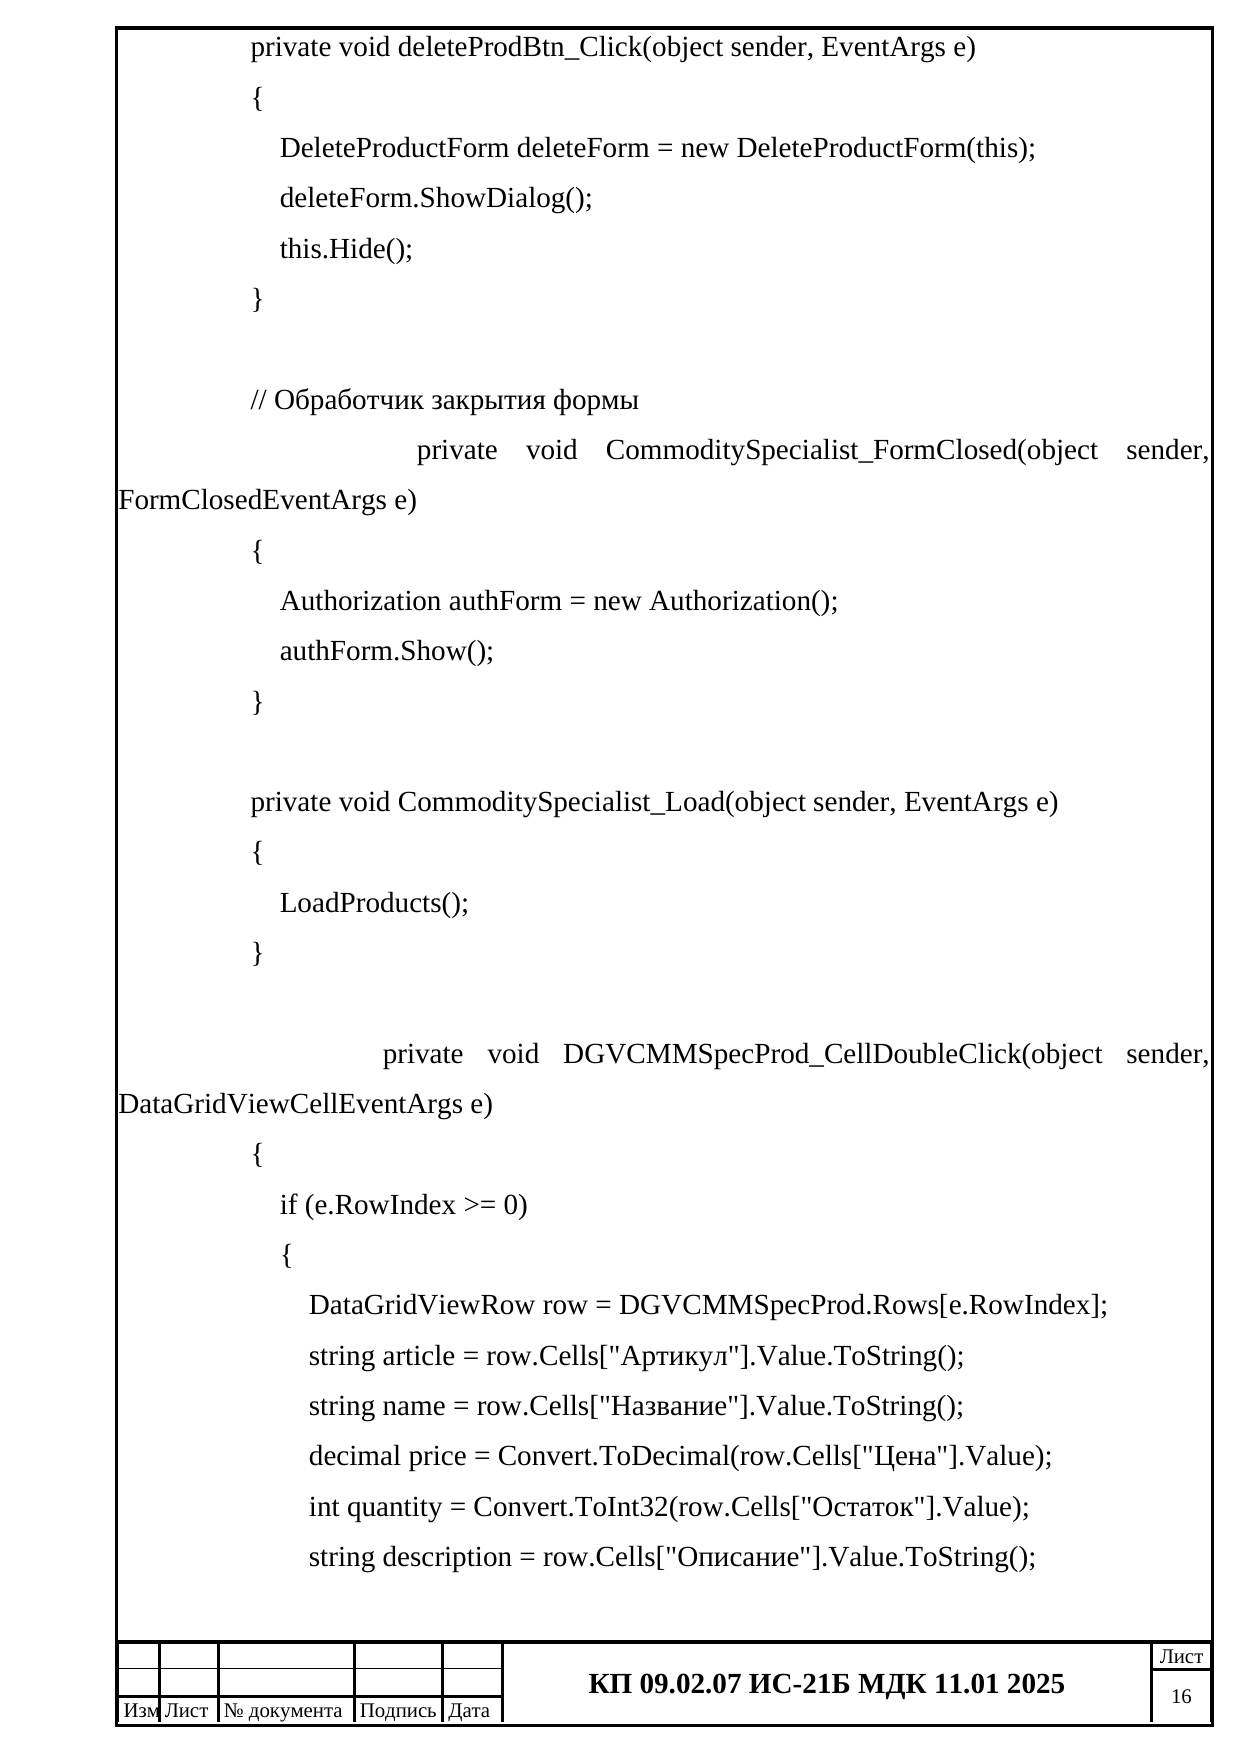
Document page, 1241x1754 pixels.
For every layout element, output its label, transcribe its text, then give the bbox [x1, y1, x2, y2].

text { [118, 834, 1211, 868]
text string article = row.Cells["Артикул"].Value.ToString(); [118, 1338, 1211, 1371]
text deleteForm.ShowDialog(); [118, 181, 1211, 214]
text DeleteProductForm deleteForm = new DeleteProductForm(this); [118, 130, 1211, 164]
text string description = row.Cells["Описание"].Value.ToString(); [118, 1539, 1211, 1572]
text // Обработчик закрытия формы [118, 382, 1211, 415]
text { [118, 80, 1211, 113]
text LoadProducts(); [118, 885, 1211, 918]
text decimal price = Convert.ToDecimal(row.Cells["Цена"].Value); [118, 1438, 1211, 1472]
text } [118, 684, 1211, 717]
text private void DGVCMMSpecProd_CellDoubleClick(object sender, DataGridViewCellEventArgs e) [118, 1036, 1211, 1120]
text DataGridViewRow row = DGVCMMSpecProd.Rows[e.RowIndex]; [118, 1287, 1211, 1321]
text { [118, 1237, 1211, 1271]
text private void CommoditySpecialist_FormClosed(object sender, FormClosedEventArgs e) [118, 432, 1211, 516]
text int quantity = Convert.ToInt32(row.Cells["Остаток"].Value); [118, 1489, 1211, 1522]
text private void CommoditySpecialist_Load(object sender, EventArgs e) [118, 784, 1211, 818]
text Authorization authForm = new Authorization(); [118, 583, 1211, 617]
text } [118, 281, 1211, 315]
text if (e.RowIndex >= 0) [118, 1187, 1211, 1220]
text { [118, 1136, 1211, 1170]
text { [118, 533, 1211, 566]
text authForm.Show(); [118, 633, 1211, 667]
text } [118, 935, 1211, 969]
text string name = row.Cells["Название"].Value.ToString(); [118, 1388, 1211, 1422]
text private void deleteProdBtn_Click(object sender, EventArgs e) [118, 30, 1211, 63]
text this.Hide(); [118, 231, 1211, 264]
